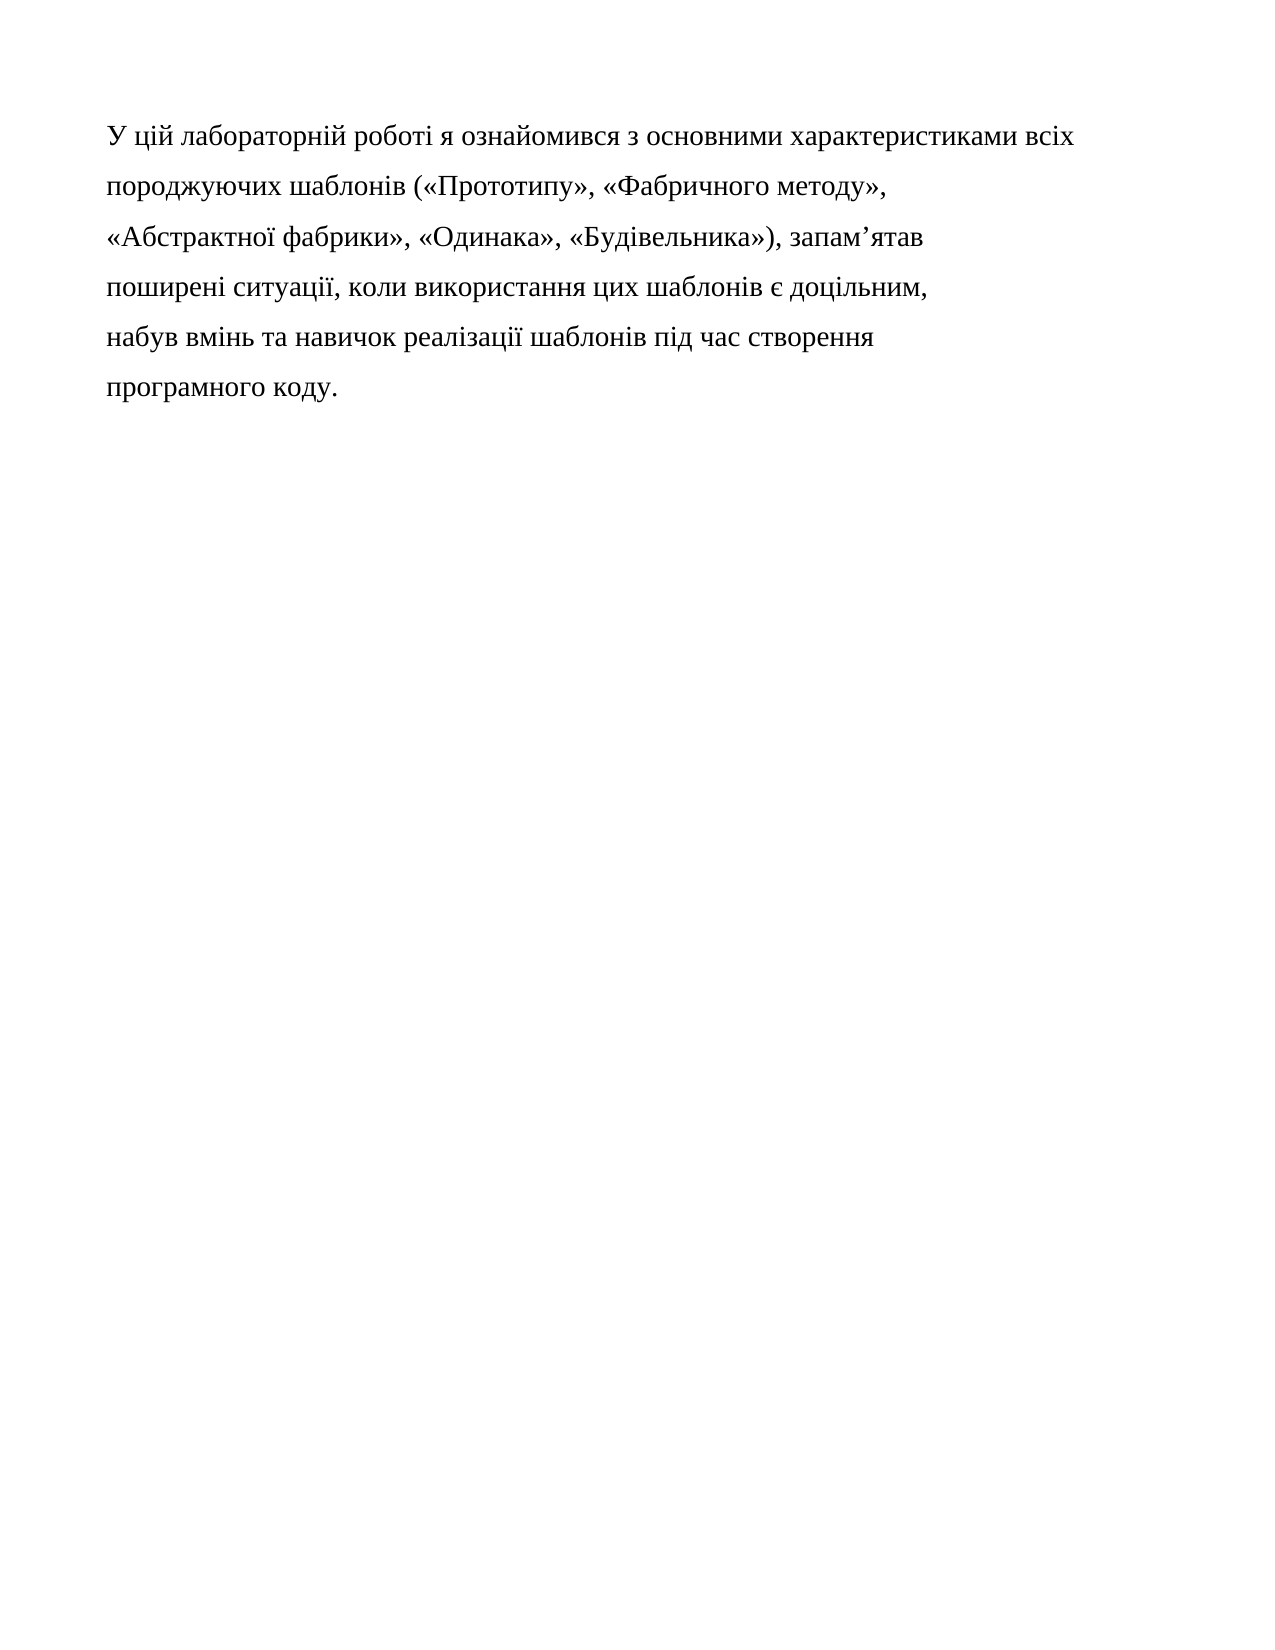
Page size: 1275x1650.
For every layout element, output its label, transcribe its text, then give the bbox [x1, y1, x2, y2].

text поширені ситуації, коли використання цих шаблонів є доцільним, [106, 269, 1157, 302]
text породжуючих шаблонів («Прототипу», «Фабричного методу», [106, 168, 1157, 202]
text «Абстрактної фабрики», «Одинака», «Будівельника»), запам’ятав [106, 219, 1157, 252]
text У цій лабораторній роботі я ознайомився з основними характеристиками всіх [106, 118, 1157, 152]
text набув вмінь та навичок реалізації шаблонів під час створення [106, 319, 1157, 353]
text програмного коду. [106, 369, 1157, 403]
